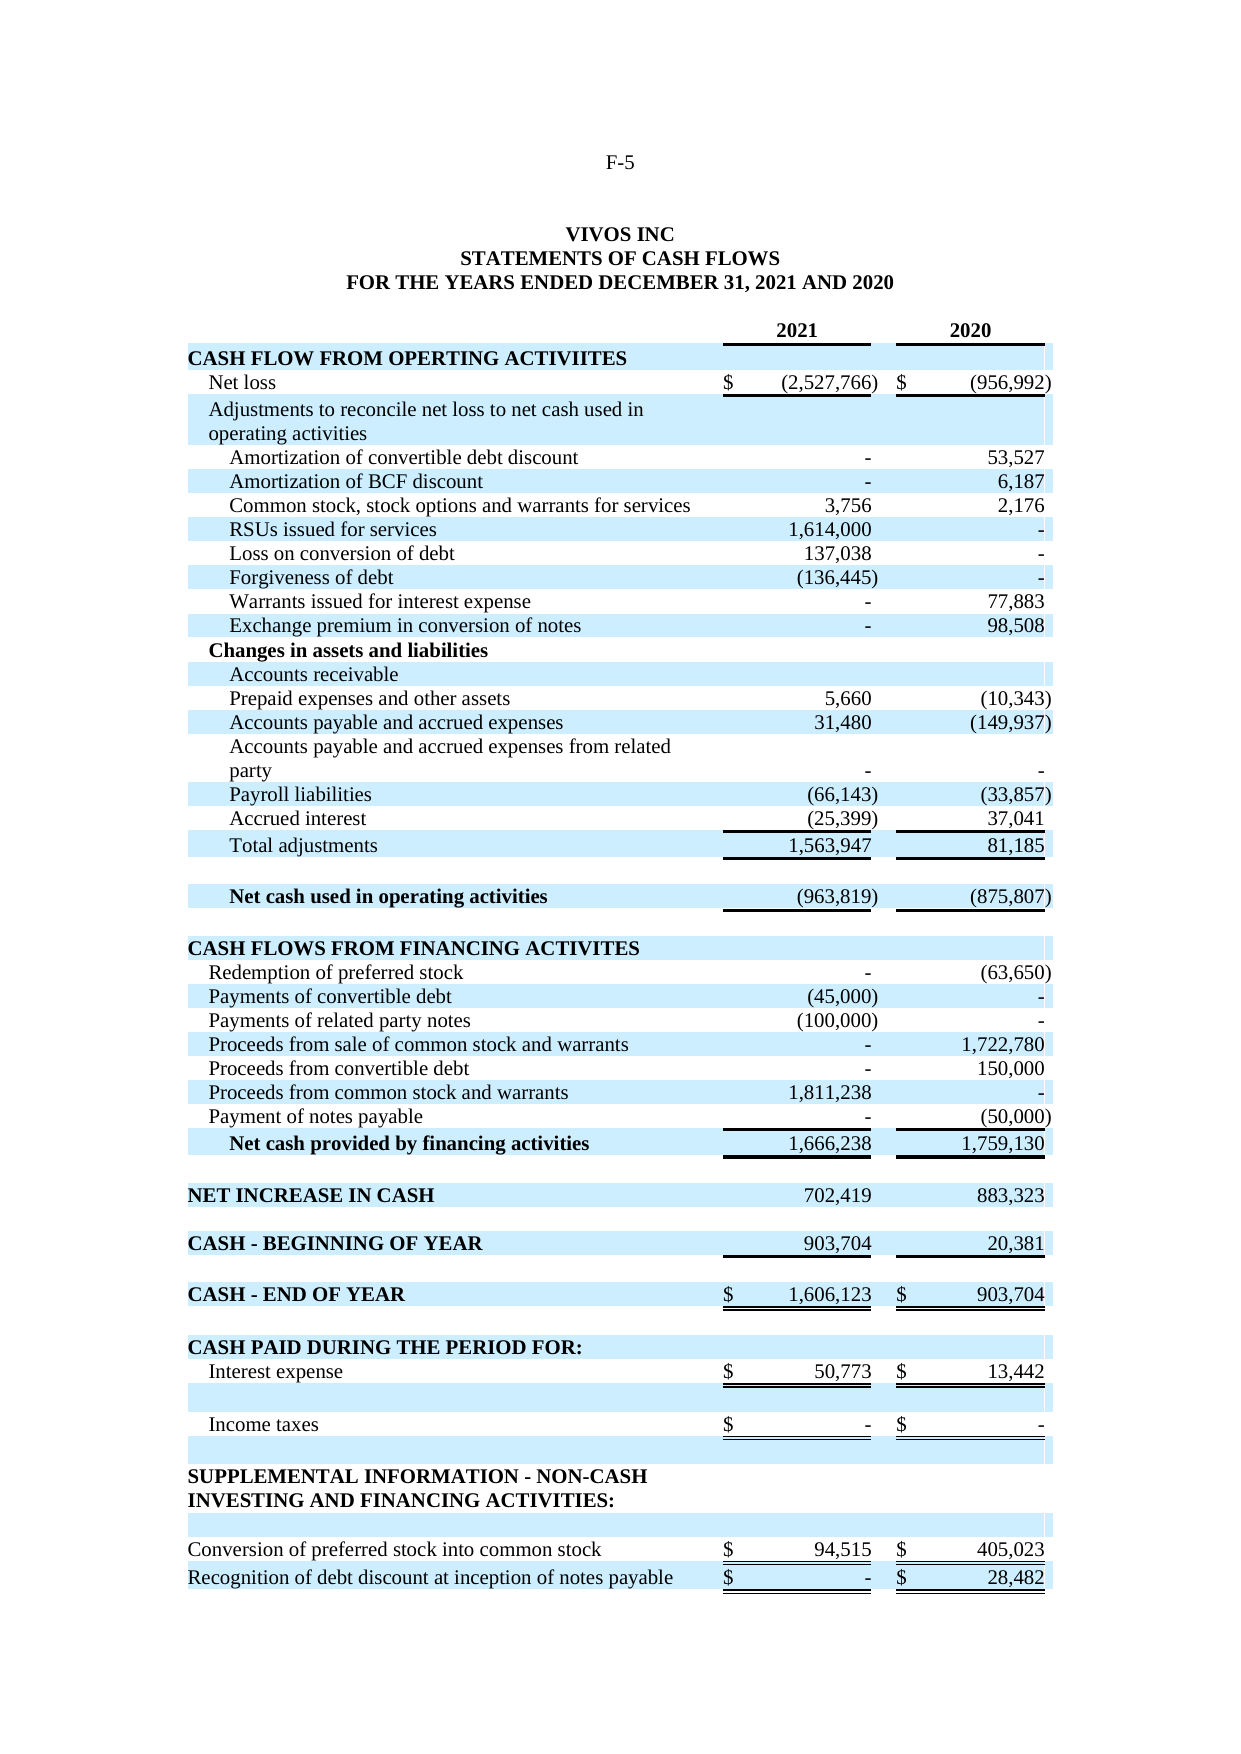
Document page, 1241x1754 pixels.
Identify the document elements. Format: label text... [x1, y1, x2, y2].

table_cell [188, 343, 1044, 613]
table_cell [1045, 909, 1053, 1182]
text FOR THE YEARS ENDED DECEMBER 31, 2021 AND 2020 [187, 270, 1053, 294]
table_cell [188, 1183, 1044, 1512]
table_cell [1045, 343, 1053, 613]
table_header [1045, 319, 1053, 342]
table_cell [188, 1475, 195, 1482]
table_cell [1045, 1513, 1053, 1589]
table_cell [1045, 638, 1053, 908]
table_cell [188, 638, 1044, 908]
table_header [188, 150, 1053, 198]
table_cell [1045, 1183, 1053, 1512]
text STATEMENTS OF CASH FLOWS [187, 246, 1053, 270]
text VIVOS INC [187, 222, 1053, 246]
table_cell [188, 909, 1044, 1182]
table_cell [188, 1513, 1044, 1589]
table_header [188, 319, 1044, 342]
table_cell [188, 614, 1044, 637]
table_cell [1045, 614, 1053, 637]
